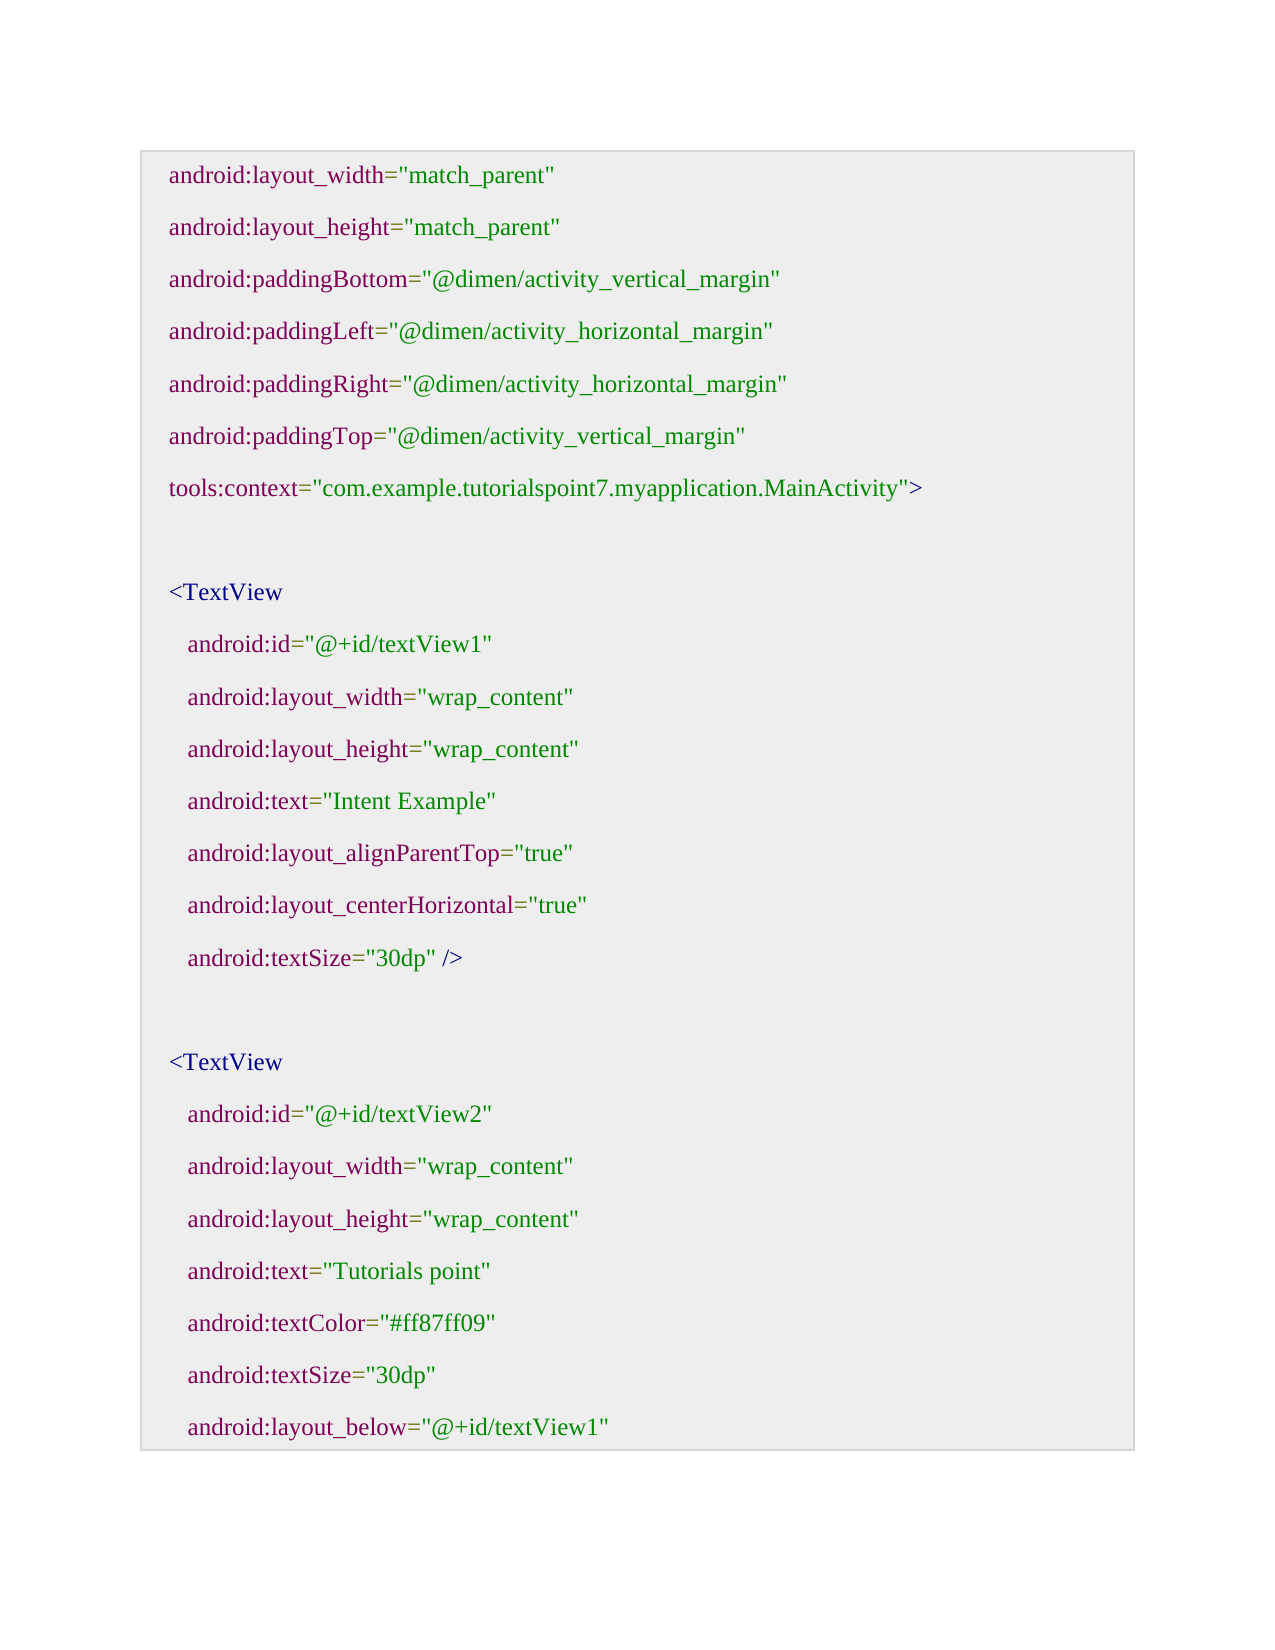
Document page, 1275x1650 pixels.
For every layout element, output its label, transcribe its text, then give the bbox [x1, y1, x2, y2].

text android:textSize="30dp" [142, 1350, 1133, 1389]
text android:text="Intent Example" [142, 776, 1133, 815]
text android:layout_height="wrap_content" [142, 1194, 1133, 1232]
text android:paddingLeft="@dimen/activity_horizontal_margin" [142, 307, 1133, 345]
text android:layout_width="wrap_content" [142, 1142, 1133, 1180]
text android:layout_below="@+id/textView1" [142, 1402, 1133, 1449]
text android:paddingTop="@dimen/activity_vertical_margin" [142, 411, 1133, 449]
text android:textColor="#ff87ff09" [142, 1298, 1133, 1337]
text android:layout_height="wrap_content" [142, 724, 1133, 763]
text android:layout_width="wrap_content" [142, 672, 1133, 711]
text android:id="@+id/textView1" [142, 620, 1133, 658]
text android:layout_width="match_parent" [142, 152, 1133, 189]
text android:textSize="30dp" /> [142, 933, 1133, 971]
text android:paddingBottom="@dimen/activity_vertical_margin" [142, 254, 1133, 293]
text <TextView [142, 567, 1133, 606]
text android:paddingRight="@dimen/activity_horizontal_margin" [142, 359, 1133, 397]
text android:id="@+id/textView2" [142, 1089, 1133, 1128]
text android:text="Tutorials point" [142, 1246, 1133, 1284]
text android:layout_centerHorizontal="true" [142, 881, 1133, 919]
text android:layout_alignParentTop="true" [142, 828, 1133, 867]
text <TextView [142, 1037, 1133, 1076]
text android:layout_height="match_parent" [142, 202, 1133, 241]
text tools:context="com.example.tutorialspoint7.myapplication.MainActivity"> [142, 463, 1133, 502]
